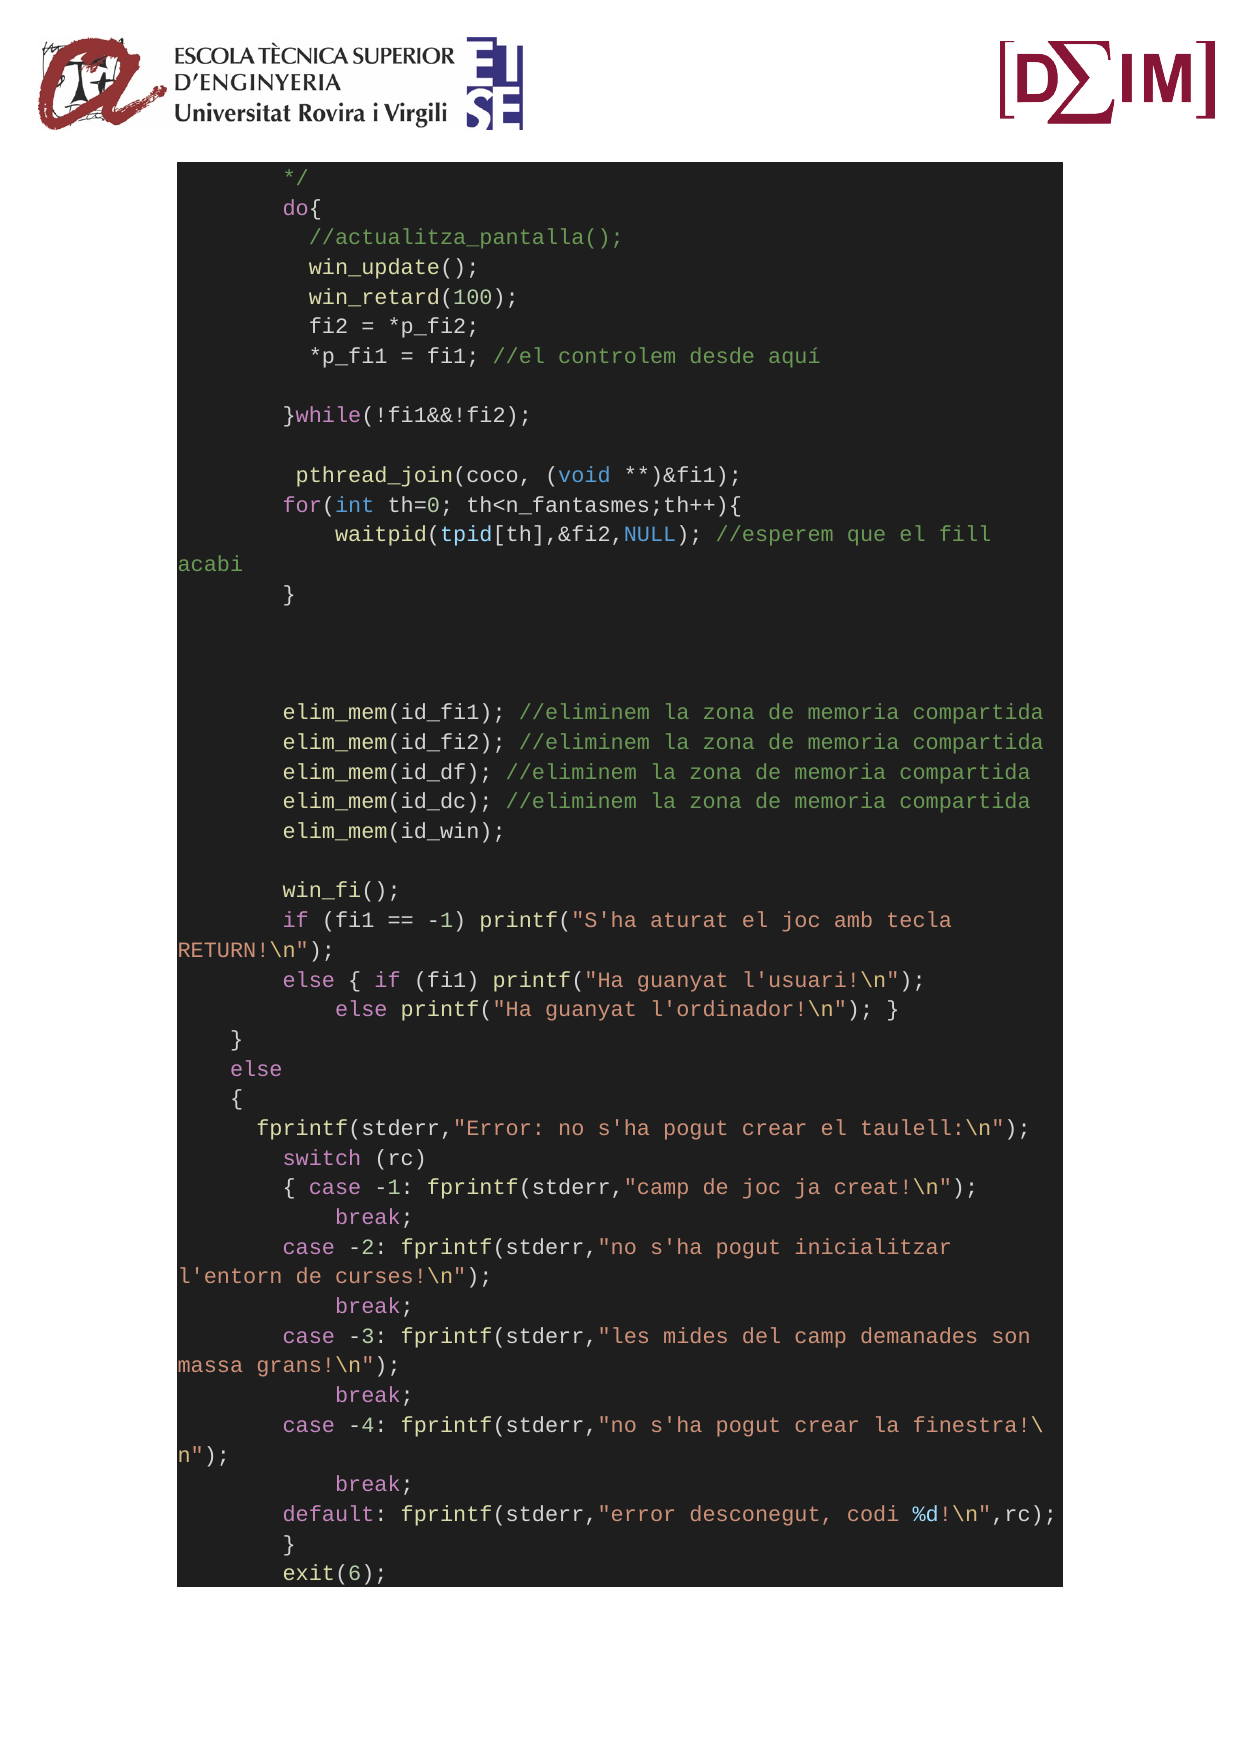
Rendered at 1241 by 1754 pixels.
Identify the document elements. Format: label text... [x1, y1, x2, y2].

text { [177, 1083, 1063, 1112]
text } [177, 578, 1063, 608]
text win_retard(100); [177, 281, 1063, 311]
text elim_mem(id_df); //eliminem la zona de memoria compartida [177, 756, 1063, 786]
text pthread_join(coco, (void **)&fi1); [177, 459, 1063, 489]
text break; [177, 1468, 1063, 1498]
text fi2 = *p_fi2; [177, 311, 1063, 340]
picture [1000, 41, 1222, 131]
text else printf("Ha guanyat l'ordinador!\n"); } [177, 993, 1063, 1023]
text exit(6); [177, 1558, 1063, 1587]
text *p_fi1 = fi1; //el controlem desde aquí [177, 340, 1063, 370]
text } [177, 1528, 1063, 1558]
text waitpid(tpid[th],&fi2,NULL); //esperem que el fill acabi [177, 518, 1063, 578]
text elim_mem(id_win); [177, 815, 1063, 845]
text for(int th=0; th<n_fantasmes;th++){ [177, 489, 1063, 518]
text do{ [177, 192, 1063, 222]
text if (fi1 == -1) printf("S'ha aturat el joc amb tecla RETURN!\n"); [177, 904, 1063, 964]
text else { if (fi1) printf("Ha guanyat l'usuari!\n"); [177, 964, 1063, 993]
text }while(!fi1&&!fi2); [177, 400, 1063, 429]
text elim_mem(id_dc); //eliminem la zona de memoria compartida [177, 786, 1063, 815]
text win_fi(); [177, 875, 1063, 904]
text default: fprintf(stderr,"error desconegut, codi %d!\n",rc); [177, 1498, 1063, 1528]
text break; [177, 1290, 1063, 1320]
text fprintf(stderr,"Error: no s'ha pogut crear el taulell:\n"); [177, 1112, 1063, 1142]
text //actualitza_pantalla(); [177, 222, 1063, 251]
text case -2: fprintf(stderr,"no s'ha pogut inicialitzar l'entorn de curses!\n"); [177, 1231, 1063, 1290]
text break; [177, 1379, 1063, 1409]
text break; [177, 1201, 1063, 1231]
text */ [177, 162, 1063, 192]
text } [177, 1023, 1063, 1053]
text elim_mem(id_fi2); //eliminem la zona de memoria compartida [177, 726, 1063, 756]
text { case -1: fprintf(stderr,"camp de joc ja creat!\n"); [177, 1172, 1063, 1201]
text switch (rc) [177, 1142, 1063, 1172]
text case -3: fprintf(stderr,"les mides del camp demanades son massa grans!\n"); [177, 1320, 1063, 1379]
text win_update(); [177, 251, 1063, 281]
text elim_mem(id_fi1); //eliminem la zona de memoria compartida [177, 697, 1063, 726]
picture [37, 37, 523, 130]
text case -4: fprintf(stderr,"no s'ha pogut crear la finestra!\n"); [177, 1409, 1063, 1468]
text else [177, 1053, 1063, 1083]
